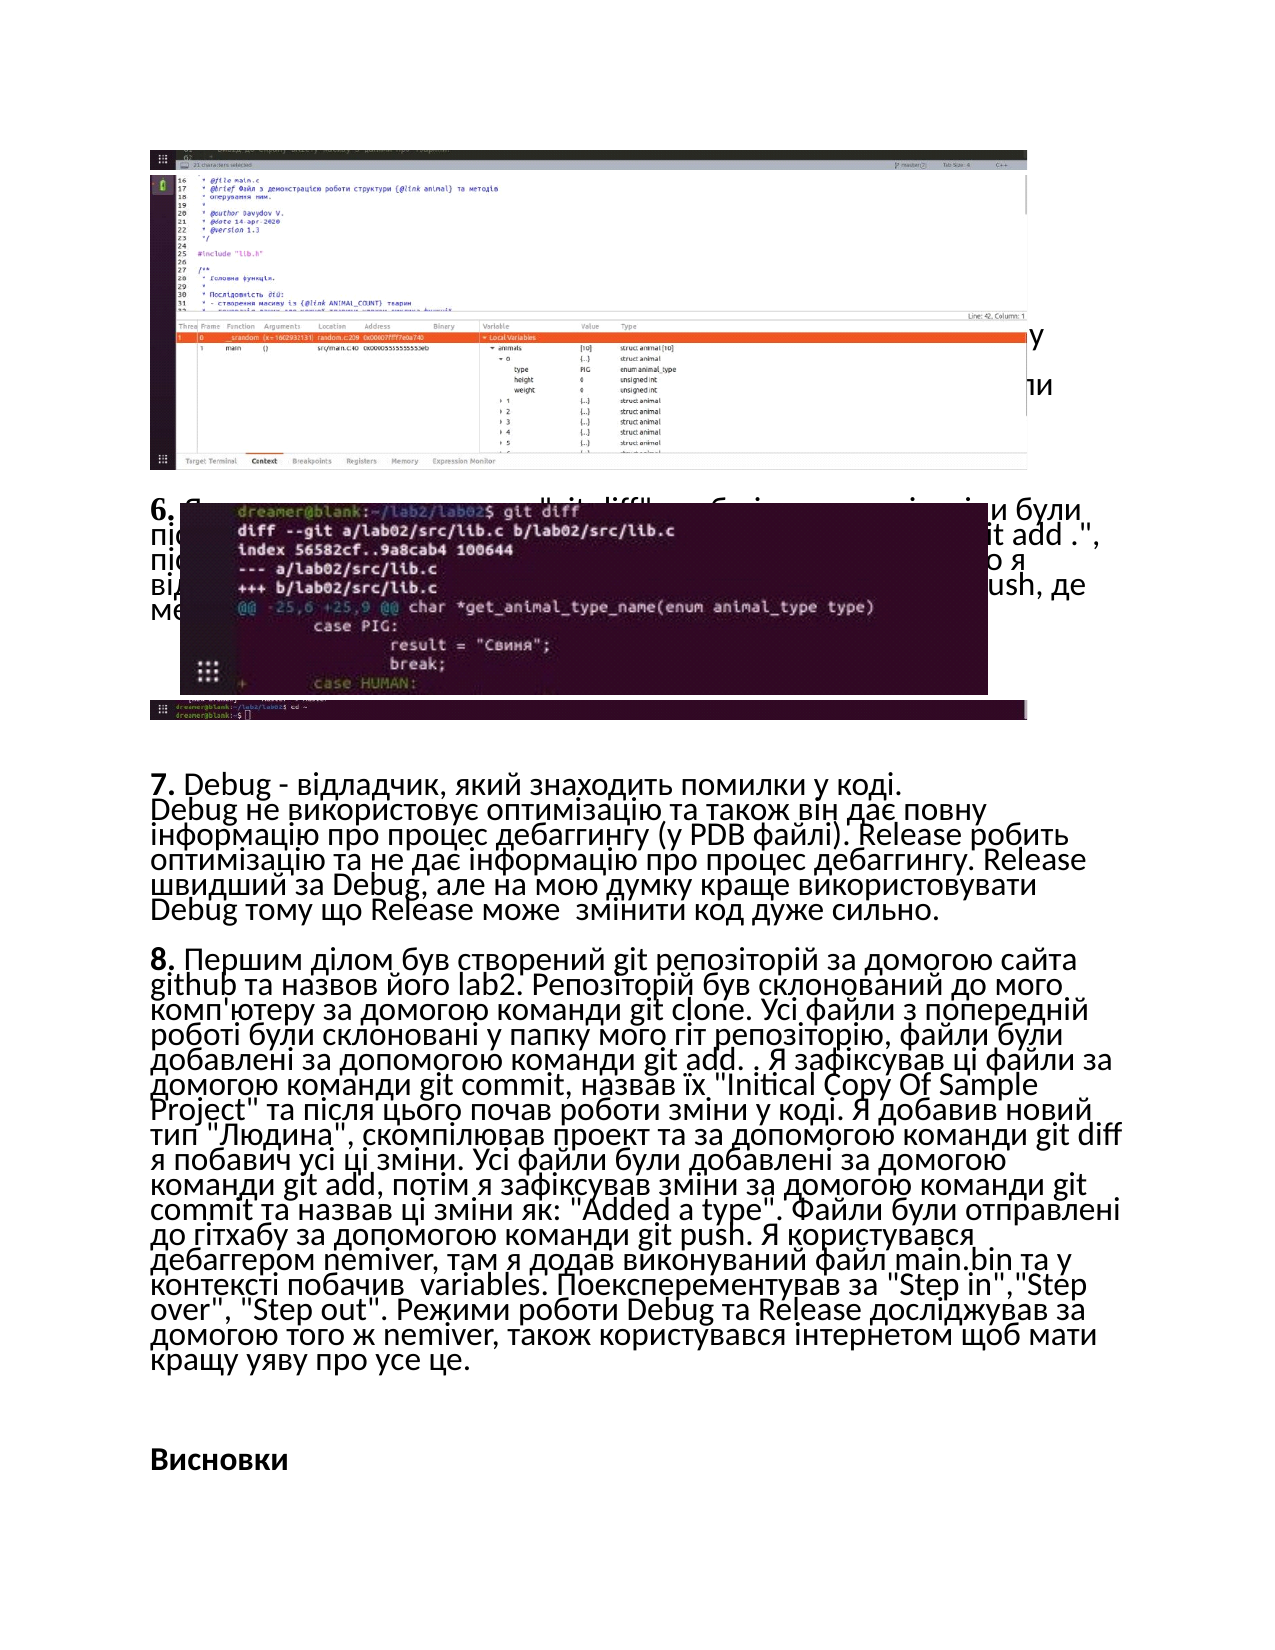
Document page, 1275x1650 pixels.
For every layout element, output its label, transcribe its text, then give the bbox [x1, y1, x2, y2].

text 5. Я використовував nemiver. Там я вiдкрив файл main.bin та у контекстi знайшов variables. Step over – виконує наступне ствердження, але закiнчує коли досягає наступну строку. Step in - виконує наступне ствердження та намагається увiйти у функцiю. Step out – завершую виконання поточної функцiї, закiнчує, коли повертається до фукнцiї, яка викликала її. [150, 175, 1125, 475]
text 6. Я використував команду "git diff", щоб дiзнатися якi цмiни були пiсля змiн, яки я зробив у кодi. Потiм я написав команду "git add .", пiсля цього зафiксував усе це як: "Added a type". Пiсля цього я вiдправив усi цi файли до гiтхабу за домогою команди git push, де мене попросили залогиниться до гiтхабу, що я и зробив. [150, 475, 1125, 700]
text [150, 725, 1125, 1500]
